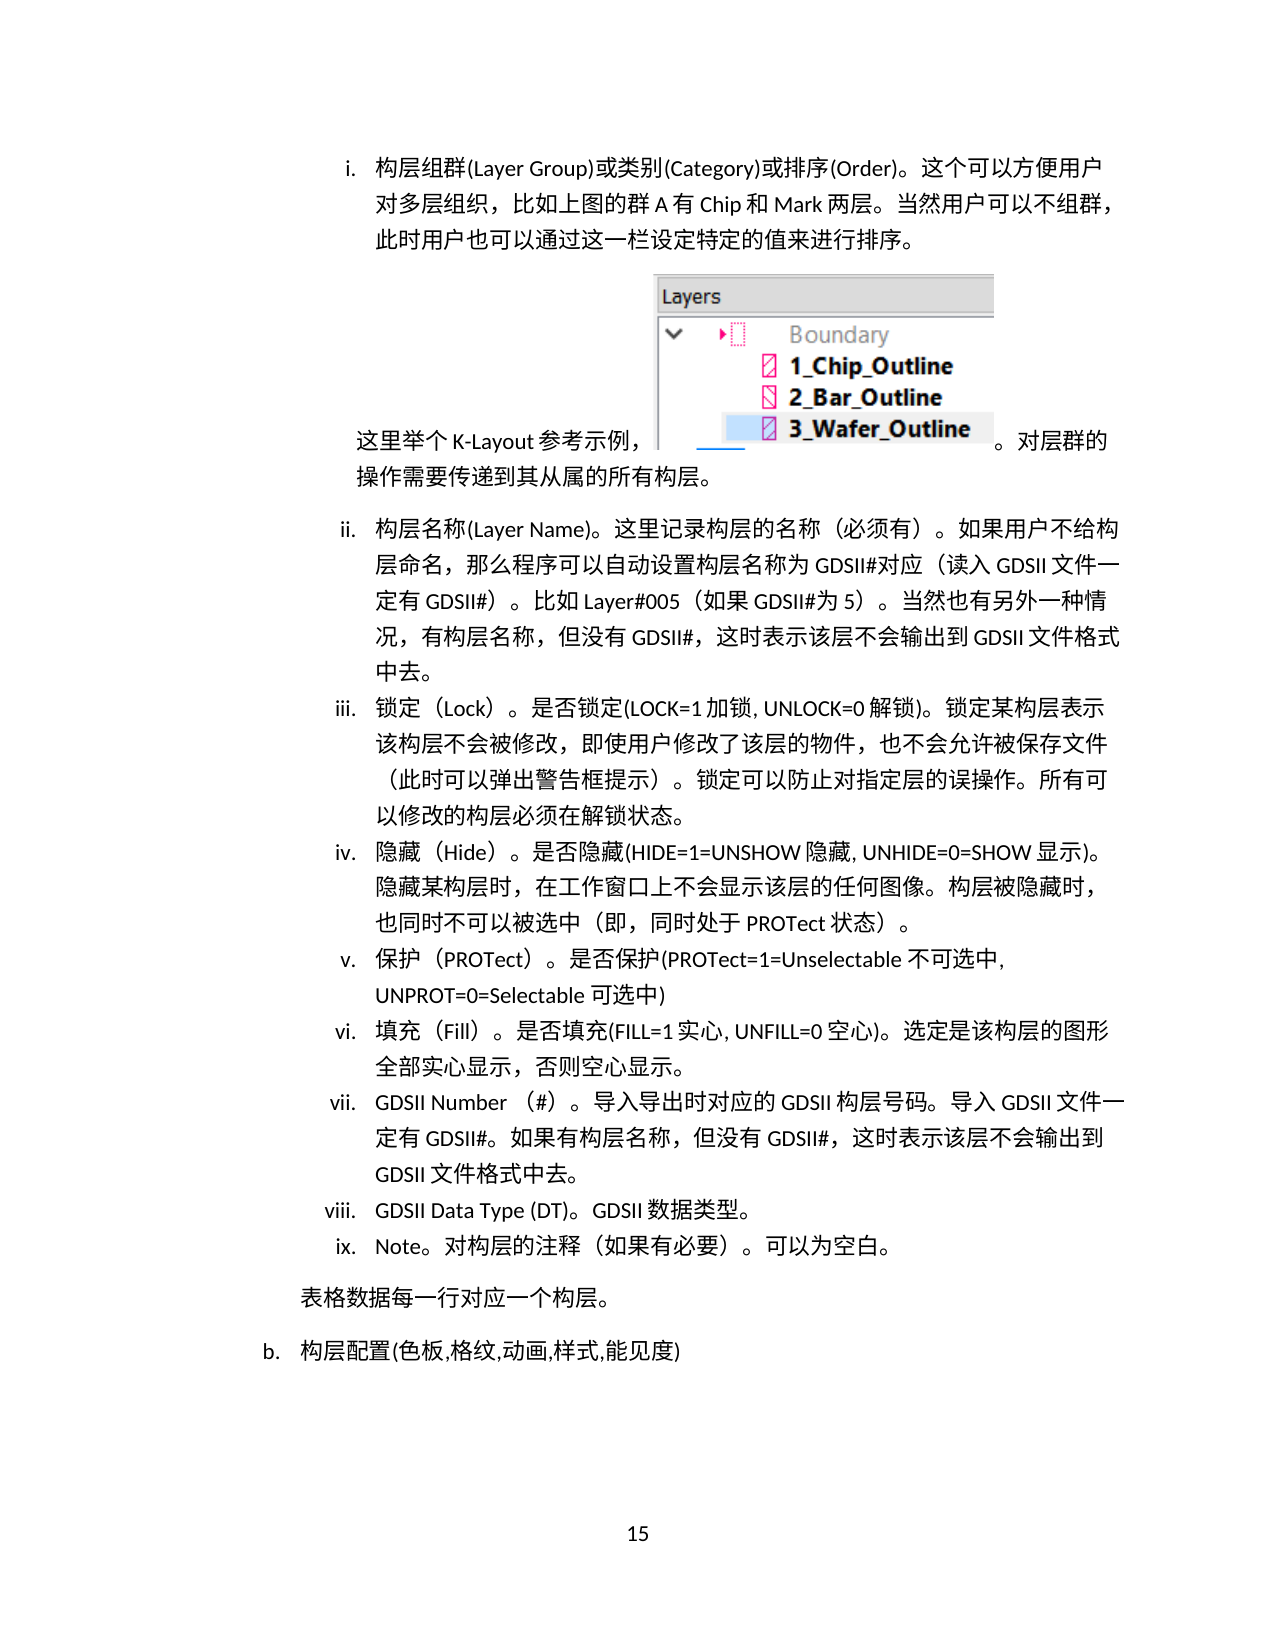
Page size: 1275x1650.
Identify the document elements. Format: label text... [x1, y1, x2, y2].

text 表格数据每一行对应一个构层。 [300, 1280, 1125, 1313]
list 锁定（Lock）。是否锁定(LOCK=1加锁, UNLOCK=0解锁)。锁定某构层表示该构层不会被修改，即使用户修改了该层的物件，也不会允许被保存文件（此时可以弹出警告框提示）。锁定可以防止对指定层的误操作。所有可以修改的构层必须在解锁状态。 [356, 690, 1125, 831]
list 隐藏（Hide）。是否隐藏(HIDE=1=UNSHOW隐藏, UNHIDE=0=SHOW显示)。隐藏某构层时，在工作窗口上不会显示该层的任何图像。构层被隐藏时，也同时不可以被选中（即，同时处于PROTect状态）。 [356, 833, 1125, 938]
list GDSII Data Type (DT)。GDSII数据类型。 [356, 1192, 1125, 1225]
list Note。对构层的注释（如果有必要）。可以为空白。 [356, 1228, 1125, 1261]
list 构层组群(Layer Group)或类别(Category)或排序(Order)。这个可以方便用户对多层组织，比如上图的群A有Chip和Mark两层。当然用户可以不组群，此时用户也可以通过这一栏设定特定的值来进行排序。 [356, 150, 1125, 255]
list 填充（Fill）。是否填充(FILL=1实心, UNFILL=0空心)。选定是该构层的图形全部实心显示，否则空心显示。 [356, 1013, 1125, 1082]
list 构层配置(色板,格纹,动画,样式,能见度) [262, 1333, 1125, 1366]
list 保护（PROTect）。是否保护(PROTect=1=Unselectable不可选中, UNPROT=0=Selectable可选中) [356, 941, 1125, 1010]
list 构层名称(Layer Name)。这里记录构层的名称（必须有）。如果用户不给构层命名，那么程序可以自动设置构层名称为GDSII#对应（读入GDSII文件一定有GDSII#）。比如Layer#005（如果GDSII#为5）。当然也有另外一种情况，有构层名称，但没有GDSII#，这时表示该层不会输出到GDSII文件格式中去。 [356, 511, 1125, 687]
list GDSII Number （#）。导入导出时对应的GDSII构层号码。导入GDSII文件一定有GDSII#。如果有构层名称，但没有GDSII#，这时表示该层不会输出到GDSII文件格式中去。 [356, 1084, 1125, 1189]
picture [653, 274, 994, 450]
